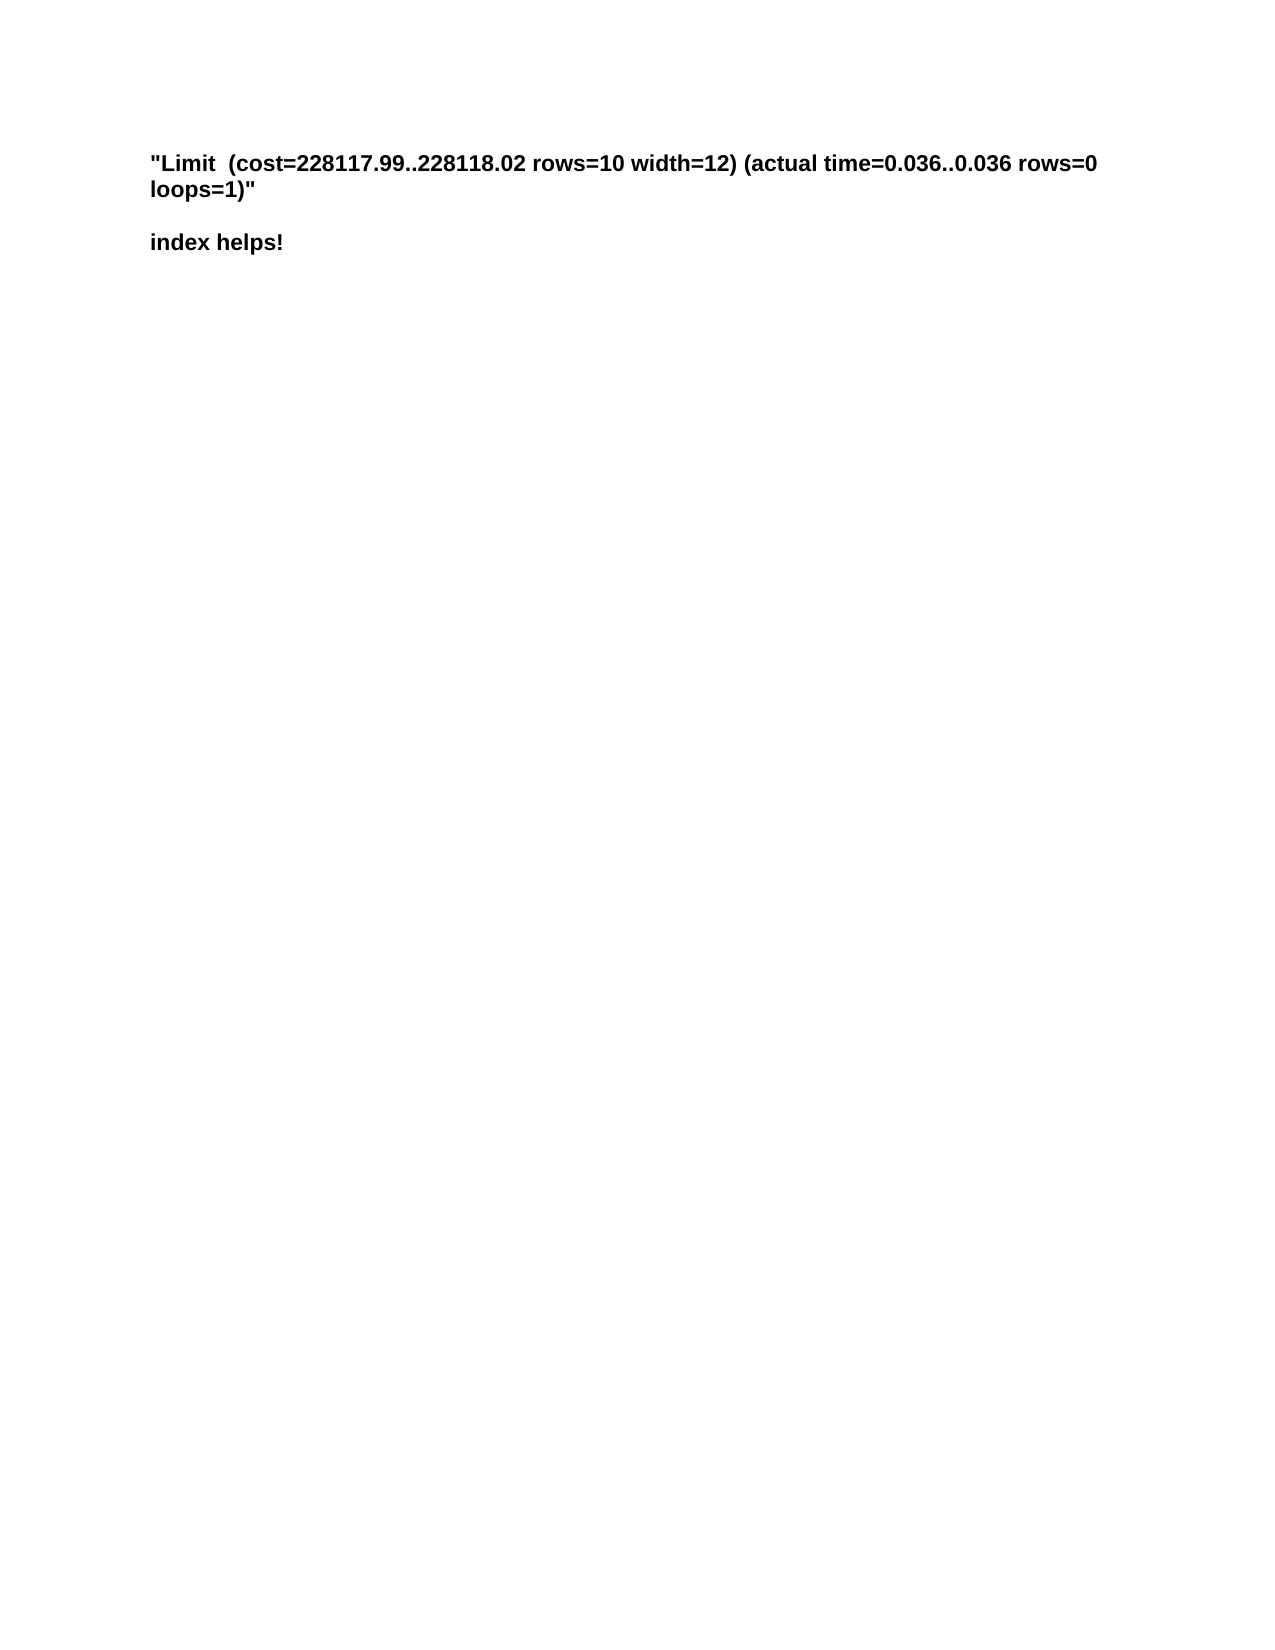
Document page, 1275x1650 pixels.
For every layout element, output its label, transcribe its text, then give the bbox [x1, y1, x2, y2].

text "Limit (cost=228117.99..228118.02 rows=10 width=12) (actual time=0.036..0.036 rows=0 loops=1)" [150, 150, 1125, 203]
text index helps! [150, 229, 1125, 255]
